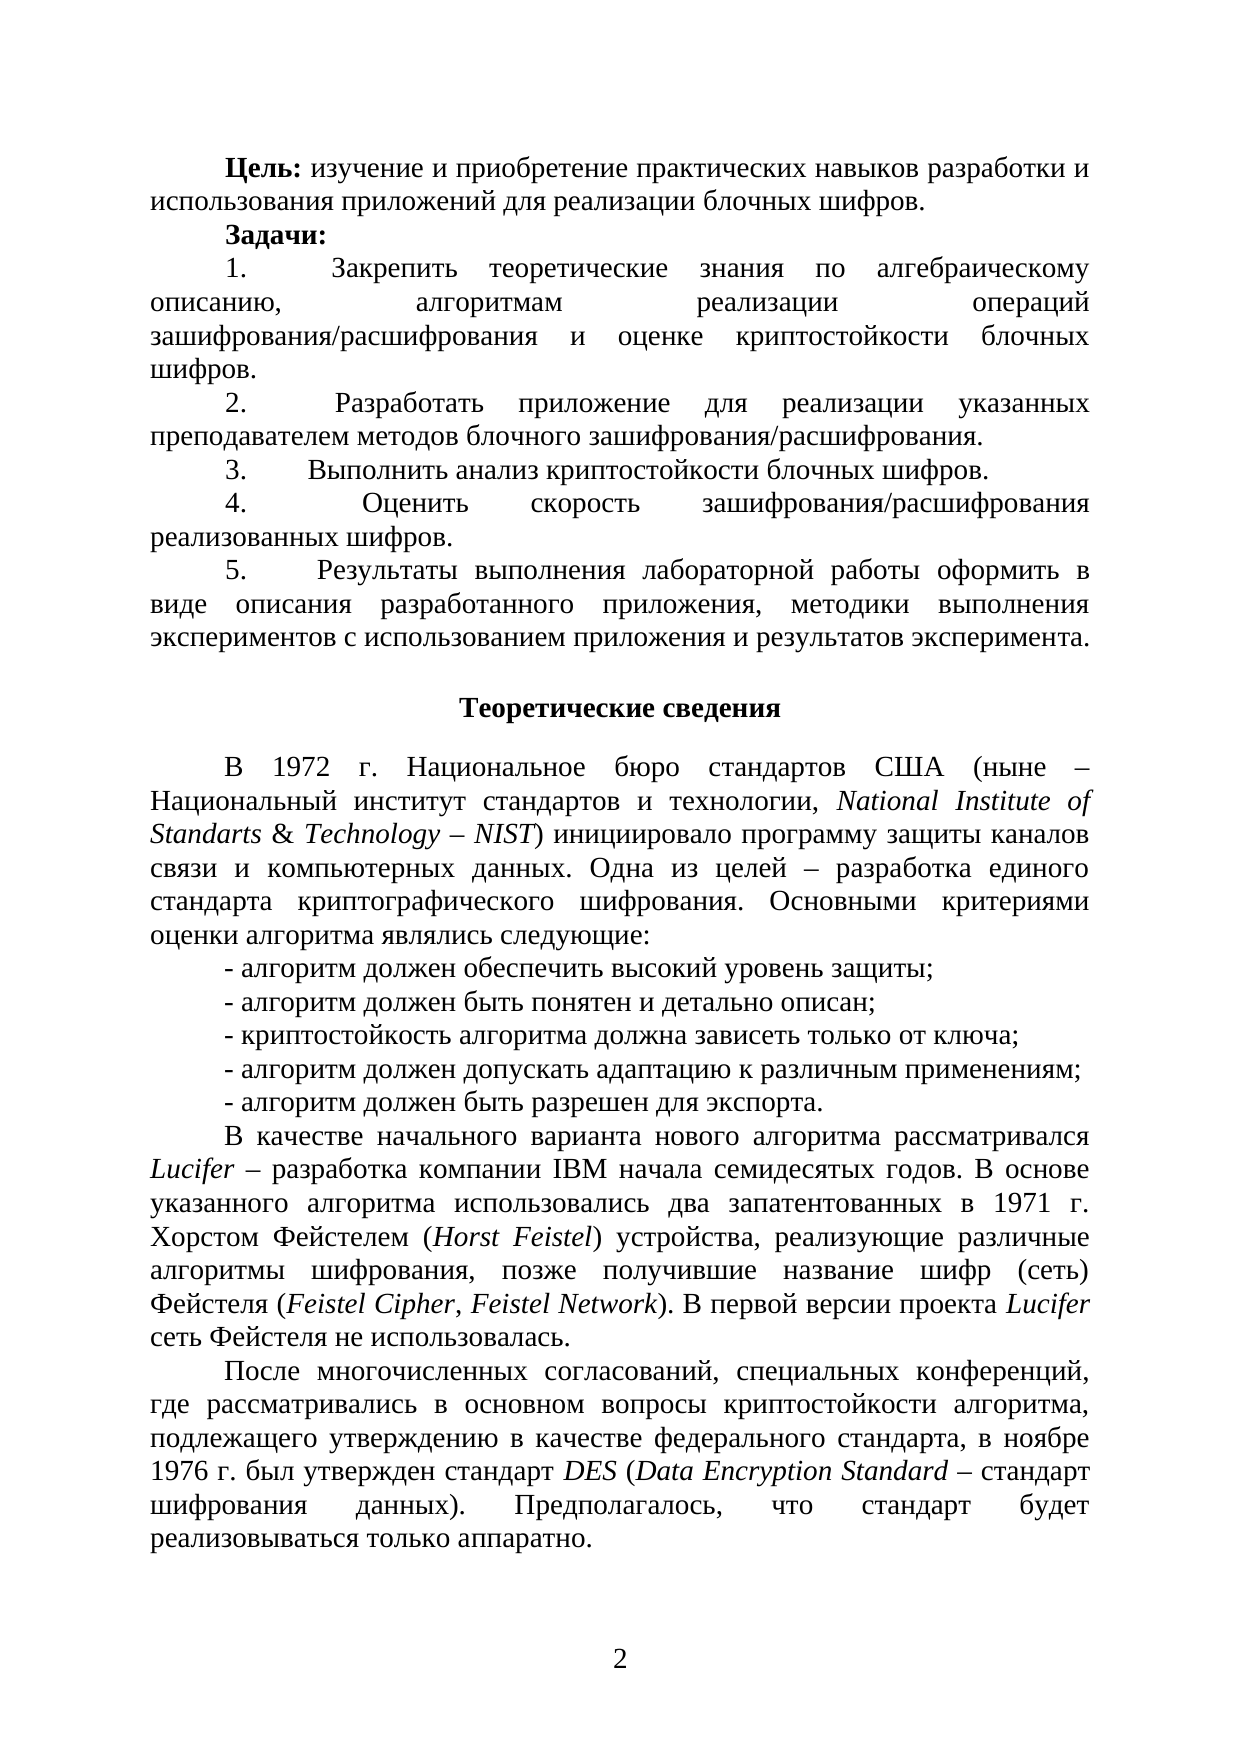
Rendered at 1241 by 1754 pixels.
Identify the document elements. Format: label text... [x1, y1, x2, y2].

list Разработать приложение для реализации указанных преподавателем методов блочного зашифрования/расшифрования. [150, 385, 1090, 452]
list Оценить скорость зашифрования/расшифрования реализованных шифров. [150, 485, 1090, 552]
text Цель: изучение и приобретение практических навыков разработки и использования приложений для реализации блочных шифров. [150, 150, 1090, 217]
text Теоретические сведения [150, 691, 1090, 724]
text Задачи: [150, 217, 1090, 251]
text После многочисленных согласований, специальных конференций, где рассматривались в основном вопросы криптостойкости алгоритма, подлежащего утверждению в качестве федерального стандарта, в ноябре 1976 г. был утвержден стандарт DES (Data Encryption Standard – стандарт шифрования данных). Предполагалось, что стандарт будет реализовываться только аппаратно. [150, 1353, 1090, 1554]
list Закрепить теоретические знания по алгебраическому описанию, алгоритмам реализации операций зашифрования/расшифрования и оценке криптостойкости блочных шифров. [150, 251, 1090, 385]
text - криптостойкость алгоритма должна зависеть только от ключа; [150, 1017, 1090, 1051]
text - алгоритм должен допускать адаптацию к различным применениям; [150, 1051, 1090, 1084]
text - алгоритм должен быть разрешен для экспорта. [150, 1084, 1090, 1118]
text - алгоритм должен быть понятен и детально описан; [150, 984, 1090, 1017]
list Результаты выполнения лабораторной работы оформить в виде описания разработанного приложения, методики выполнения экспериментов с использованием приложения и результатов эксперимента. [150, 552, 1090, 653]
text - алгоритм должен обеспечить высокий уровень защиты; [150, 950, 1090, 984]
text В качестве начального варианта нового алгоритма рассматривался Lucifer – разработка компании IBM начала семидесятых годов. В основе указанного алгоритма использовались два запатентованных в 1971 г. Хорстом Фейстелем (Horst Feistel) устройства, реализующие различные алгоритмы шифрования, позже получившие название шифр (сеть) Фейстеля (Feistel Cipher, Feistel Network). В первой версии проекта Lucifer сеть Фейстеля не использовалась. [150, 1118, 1090, 1353]
list Выполнить анализ криптостойкости блочных шифров. [150, 452, 1090, 485]
text В 1972 г. Национальное бюро стандартов США (ныне – Национальный институт стандартов и технологии, National Institute of Standarts & Technology – NIST) инициировало программу защиты каналов связи и компьютерных данных. Одна из целей – разработка единого стандарта криптографического шифрования. Основными критериями оценки алгоритма являлись следующие: [150, 749, 1090, 950]
